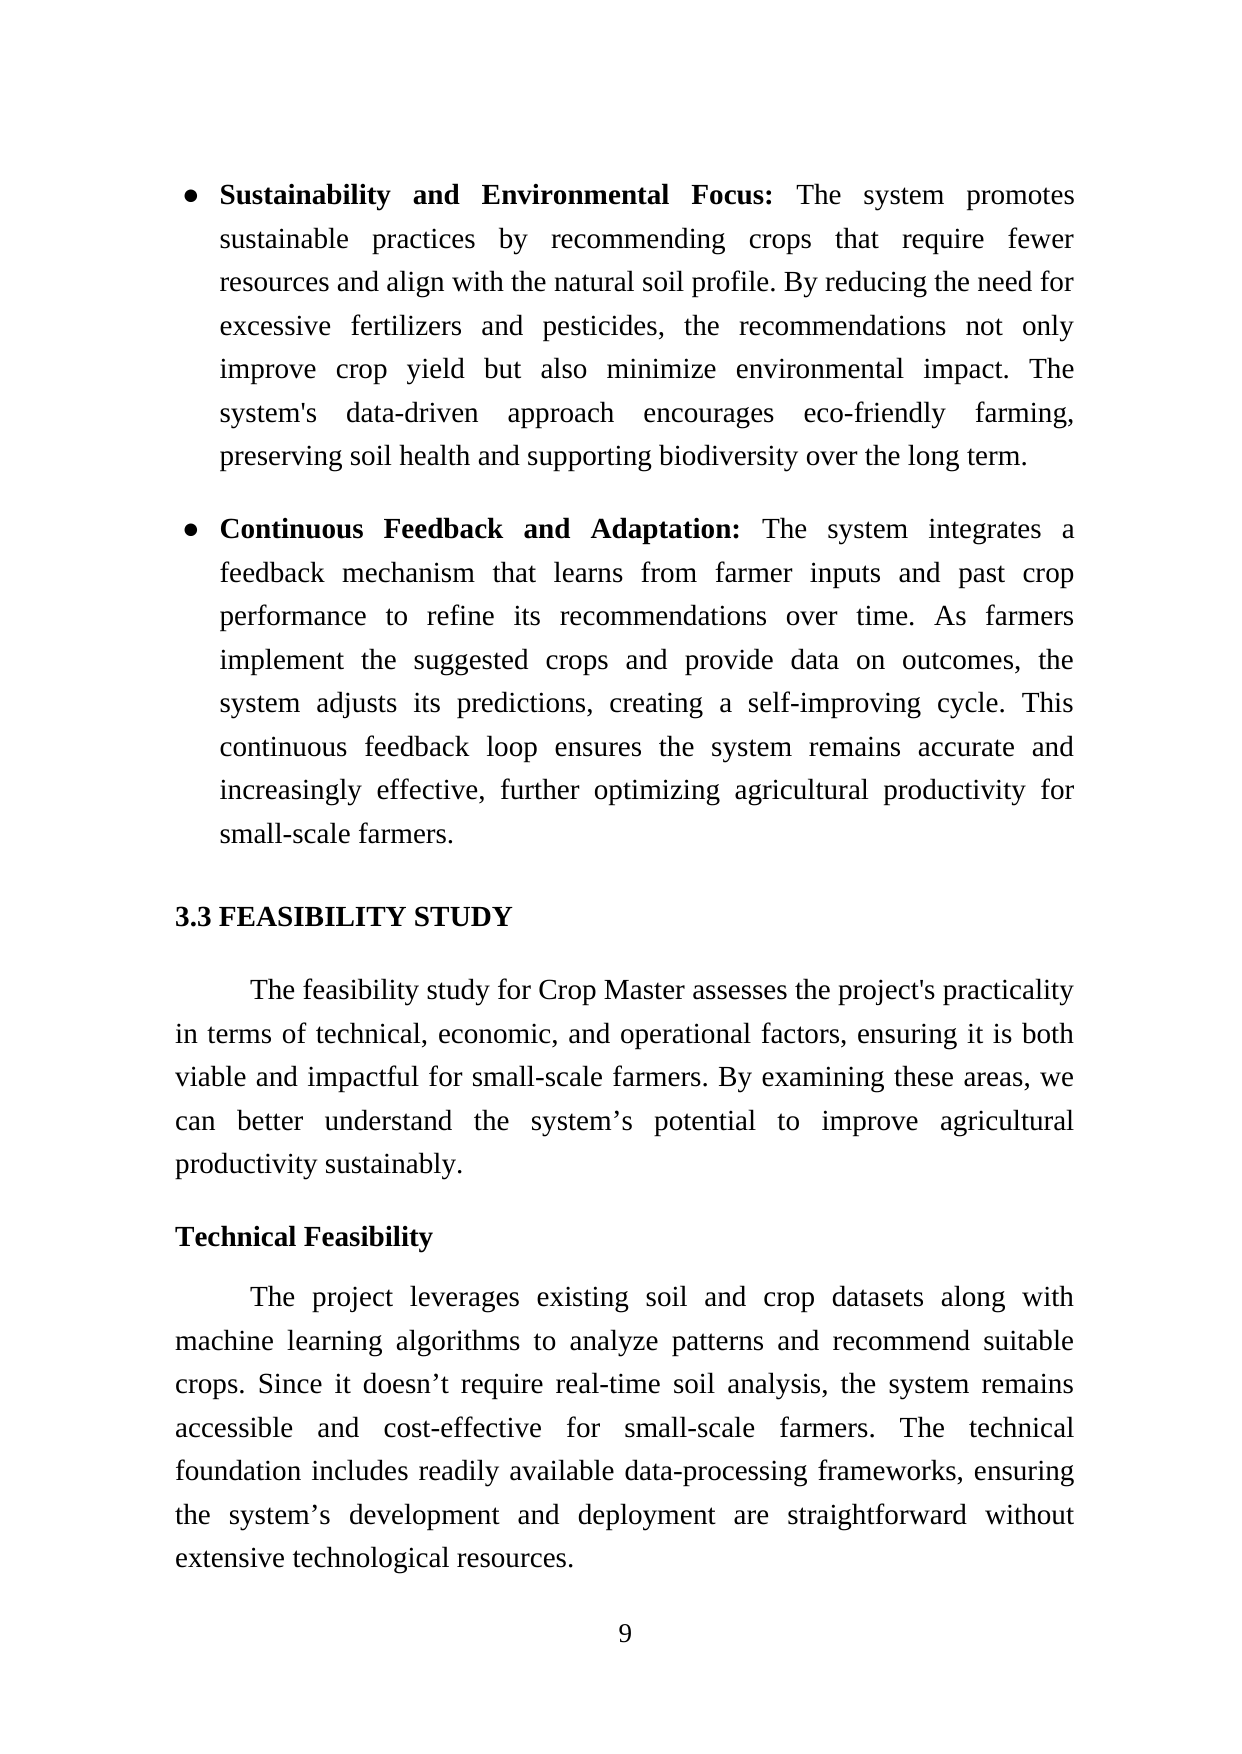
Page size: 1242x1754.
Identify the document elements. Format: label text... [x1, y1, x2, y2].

subtitle 3.3 FEASIBILITY STUDY [175, 899, 1075, 933]
text The project leverages existing soil and crop datasets along with machine learning algorithms to analyze patterns and recommend suitable crops. Since it doesn’t require real-time soil analysis, the system remains accessible and cost-effective for small-scale farmers. The technical foundation includes readily available data-processing frameworks, ensuring the system’s development and deployment are straightforward without extensive technological resources. [175, 1279, 1075, 1574]
list Sustainability and Environmental Focus: The system promotes sustainable practices by recommending crops that require fewer resources and align with the natural soil profile. By reducing the need for excessive fertilizers and pesticides, the recommendations not only improve crop yield but also minimize environmental impact. The system's data-driven approach encourages eco-friendly farming, preserving soil health and supporting biodiversity over the long term. [182, 177, 1075, 472]
list Continuous Feedback and Adaptation: The system integrates a feedback mechanism that learns from farmer inputs and past crop performance to refine its recommendations over time. As farmers implement the suggested crops and provide data on outcomes, the system adjusts its predictions, creating a self-improving cycle. This continuous feedback loop ensures the system remains accurate and increasingly effective, further optimizing agricultural productivity for small-scale farmers. [182, 511, 1075, 849]
text Technical Feasibility [175, 1219, 1075, 1253]
text The feasibility study for Crop Master assesses the project's practicality in terms of technical, economic, and operational factors, ensuring it is both viable and impactful for small-scale farmers. By examining these areas, we can better understand the system’s potential to improve agricultural productivity sustainably. [175, 972, 1075, 1180]
